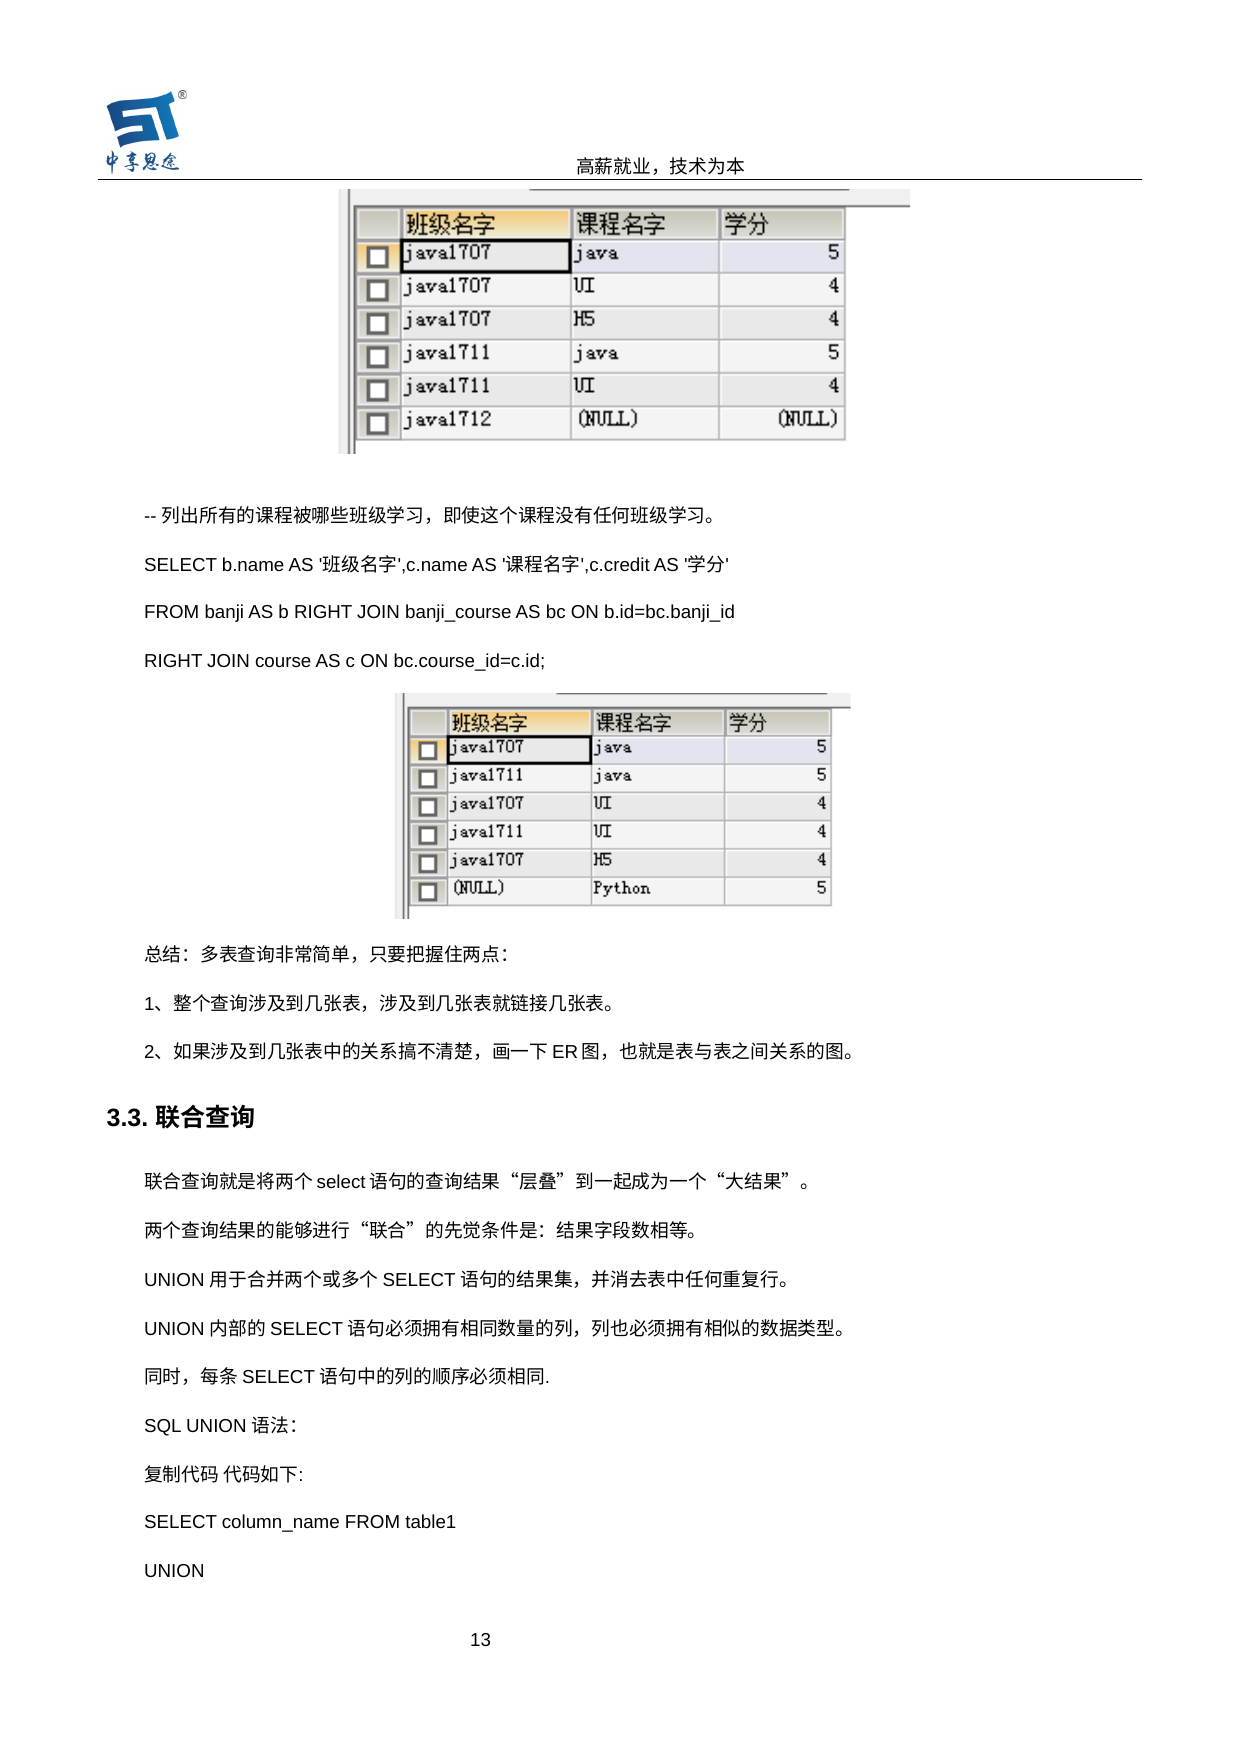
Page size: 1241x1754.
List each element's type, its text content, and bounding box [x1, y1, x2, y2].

text SQL UNION 语法： [106, 1408, 1134, 1441]
picture [106, 90, 187, 174]
text UNION 用于合并两个或多个 SELECT 语句的结果集，并消去表中任何重复行。 [106, 1262, 1134, 1294]
picture [389, 693, 851, 919]
text 2、如果涉及到几张表中的关系搞不清楚，画一下ER图，也就是表与表之间关系的图。 [106, 1034, 1134, 1067]
text 两个查询结果的能够进行“联合”的先觉条件是：结果字段数相等。 [106, 1213, 1134, 1246]
text SELECT b.name AS '班级名字',c.name AS '课程名字',c.credit AS '学分' [106, 547, 1134, 579]
text -- 列出所有的课程被哪些班级学习，即使这个课程没有任何班级学习。 [106, 498, 1134, 531]
text 复制代码 代码如下: [106, 1457, 1134, 1489]
text FROM banji AS b RIGHT JOIN banji_course AS bc ON b.id=bc.banji_id [106, 596, 1134, 628]
text UNION [106, 1554, 1134, 1587]
subtitle 联合查询 [106, 1083, 1134, 1148]
text RIGHT JOIN course AS c ON bc.course_id=c.id; [106, 644, 1134, 677]
text 同时，每条 SELECT 语句中的列的顺序必须相同. [106, 1359, 1134, 1392]
picture [330, 189, 911, 454]
text 1、整个查询涉及到几张表，涉及到几张表就链接几张表。 [106, 986, 1134, 1018]
text 联合查询就是将两个select语句的查询结果“层叠”到一起成为一个“大结果”。 [106, 1164, 1134, 1197]
text 总结：多表查询非常简单，只要把握住两点： [106, 937, 1134, 969]
text SELECT column_name FROM table1 [106, 1506, 1134, 1538]
text UNION 内部的 SELECT 语句必须拥有相同数量的列，列也必须拥有相似的数据类型。 [106, 1311, 1134, 1343]
